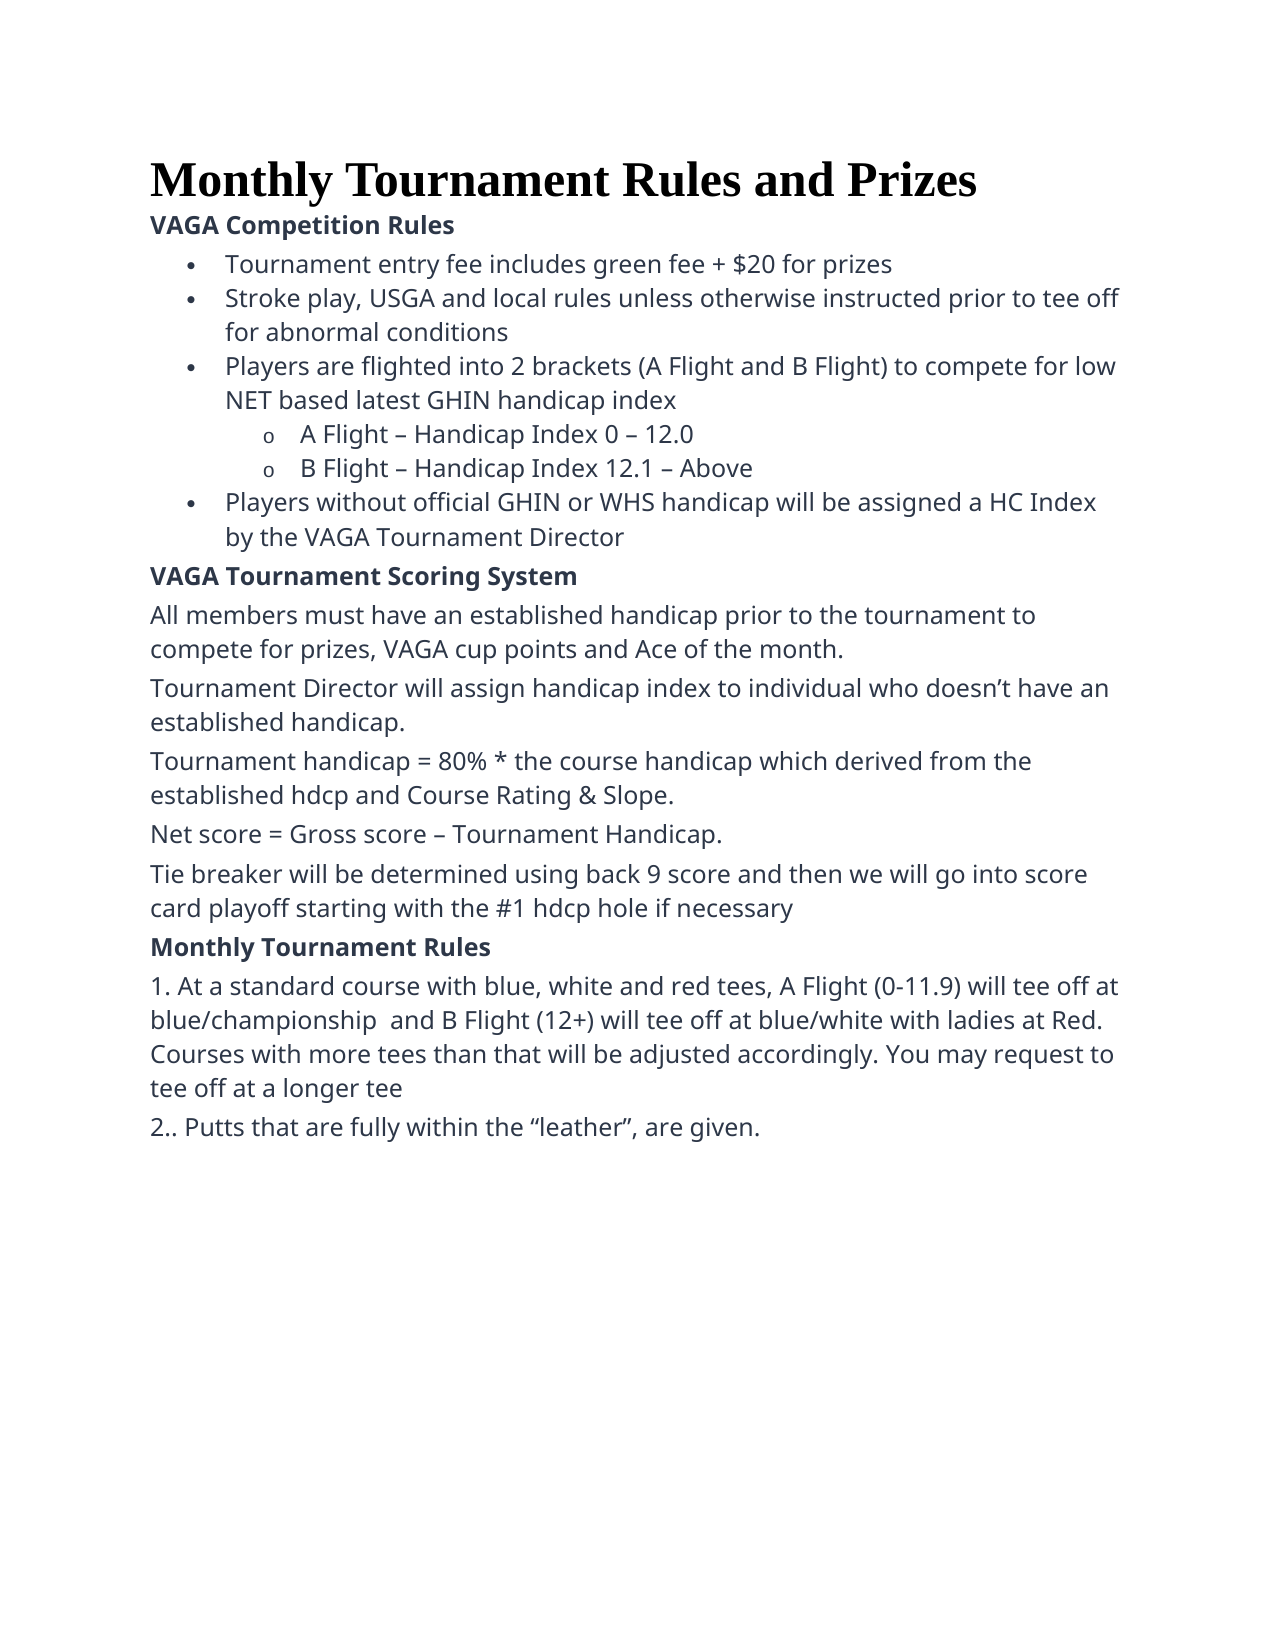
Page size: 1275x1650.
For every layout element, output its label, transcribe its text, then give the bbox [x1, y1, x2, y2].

list Stroke play, USGA and local rules unless otherwise instructed prior to tee off for abnormal conditions [187, 281, 1125, 349]
text Tournament handicap = 80% * the course handicap which derived from the established hdcp and Course Rating & Slope. [150, 744, 1125, 812]
list Tournament entry fee includes green fee + $20 for prizes [187, 247, 1125, 281]
list B Flight – Handicap Index 12.1 – Above [262, 451, 1125, 485]
text 2.. Putts that are fully within the “leather”, are given. [150, 1110, 1125, 1144]
list Players are flighted into 2 brackets (A Flight and B Flight) to compete for low NET based latest GHIN handicap index [187, 349, 1125, 417]
text 1. At a standard course with blue, white and red tees, A Flight (0-11.9) will tee off at blue/championship and B Flight (12+) will tee off at blue/white with ladies at Red. Courses with more tees than that will be adjusted accordingly. You may request to tee off at a longer tee [150, 969, 1125, 1105]
text Tie breaker will be determined using back 9 score and then we will go into score card playoff starting with the #1 hdcp hole if necessary [150, 856, 1125, 924]
text Net score = Gross score – Tournament Handicap. [150, 817, 1125, 851]
list Players without official GHIN or WHS handicap will be assigned a HC Index by the VAGA Tournament Director [187, 485, 1125, 553]
text VAGA Tournament Scoring System [150, 558, 1125, 592]
text All members must have an established handicap prior to the tournament to compete for prizes, VAGA cup points and Ace of the month. [150, 597, 1125, 666]
text Tournament Director will assign handicap index to individual who doesn’t have an established handicap. [150, 671, 1125, 739]
list A Flight – Handicap Index 0 – 12.0 [262, 417, 1125, 451]
text Monthly Tournament Rules [150, 929, 1125, 964]
text Monthly Tournament Rules and Prizes [150, 150, 1125, 207]
text VAGA Competition Rules [150, 207, 1125, 242]
